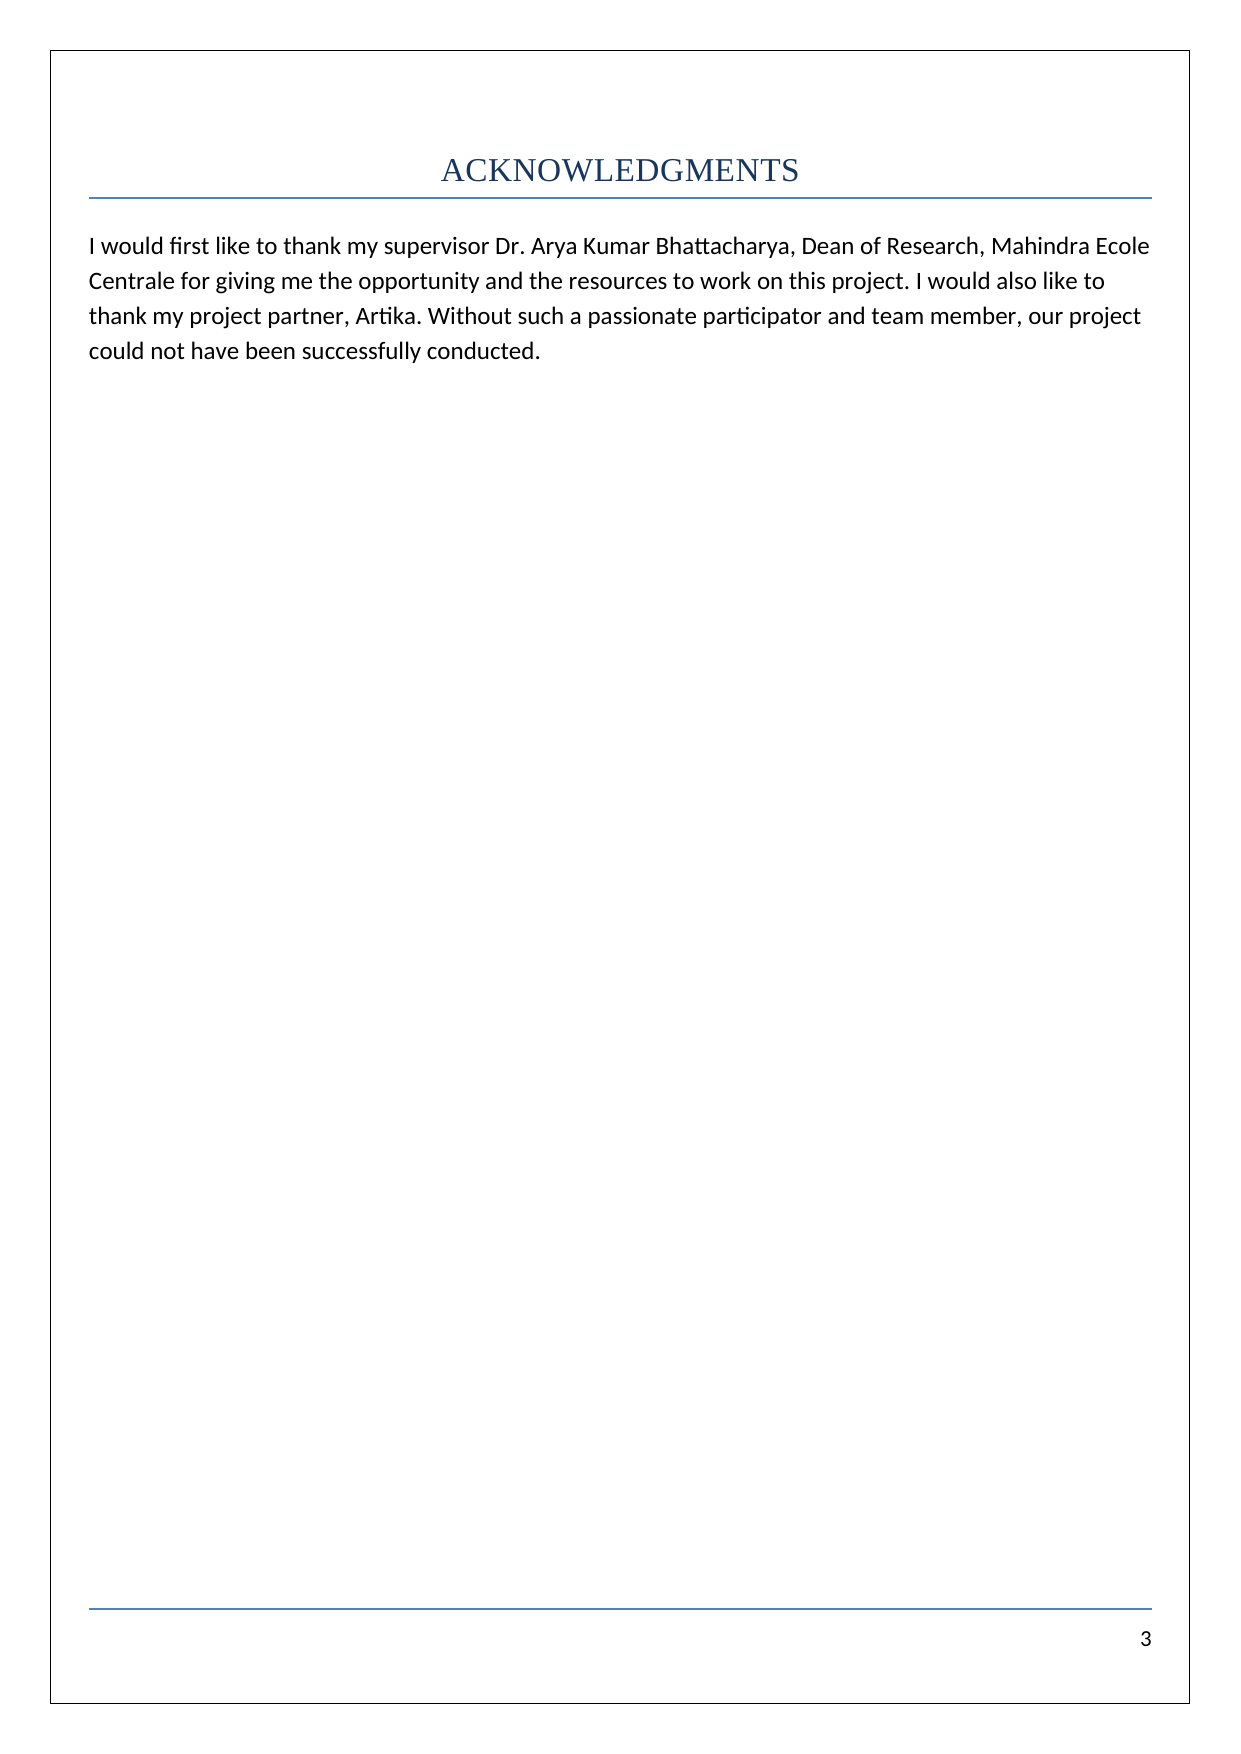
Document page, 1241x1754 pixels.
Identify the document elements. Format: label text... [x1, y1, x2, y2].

title ACKNOWLEDGMENTS [89, 150, 1152, 197]
text I would first like to thank my supervisor Dr. Arya Kumar Bhattacharya, Dean of Research, Mahindra Ecole Centrale for giving me the opportunity and the resources to work on this project. I would also like to thank my project partner, Artika. Without such a passionate participator and team member, our project could not have been successfully conducted. [89, 230, 1152, 366]
